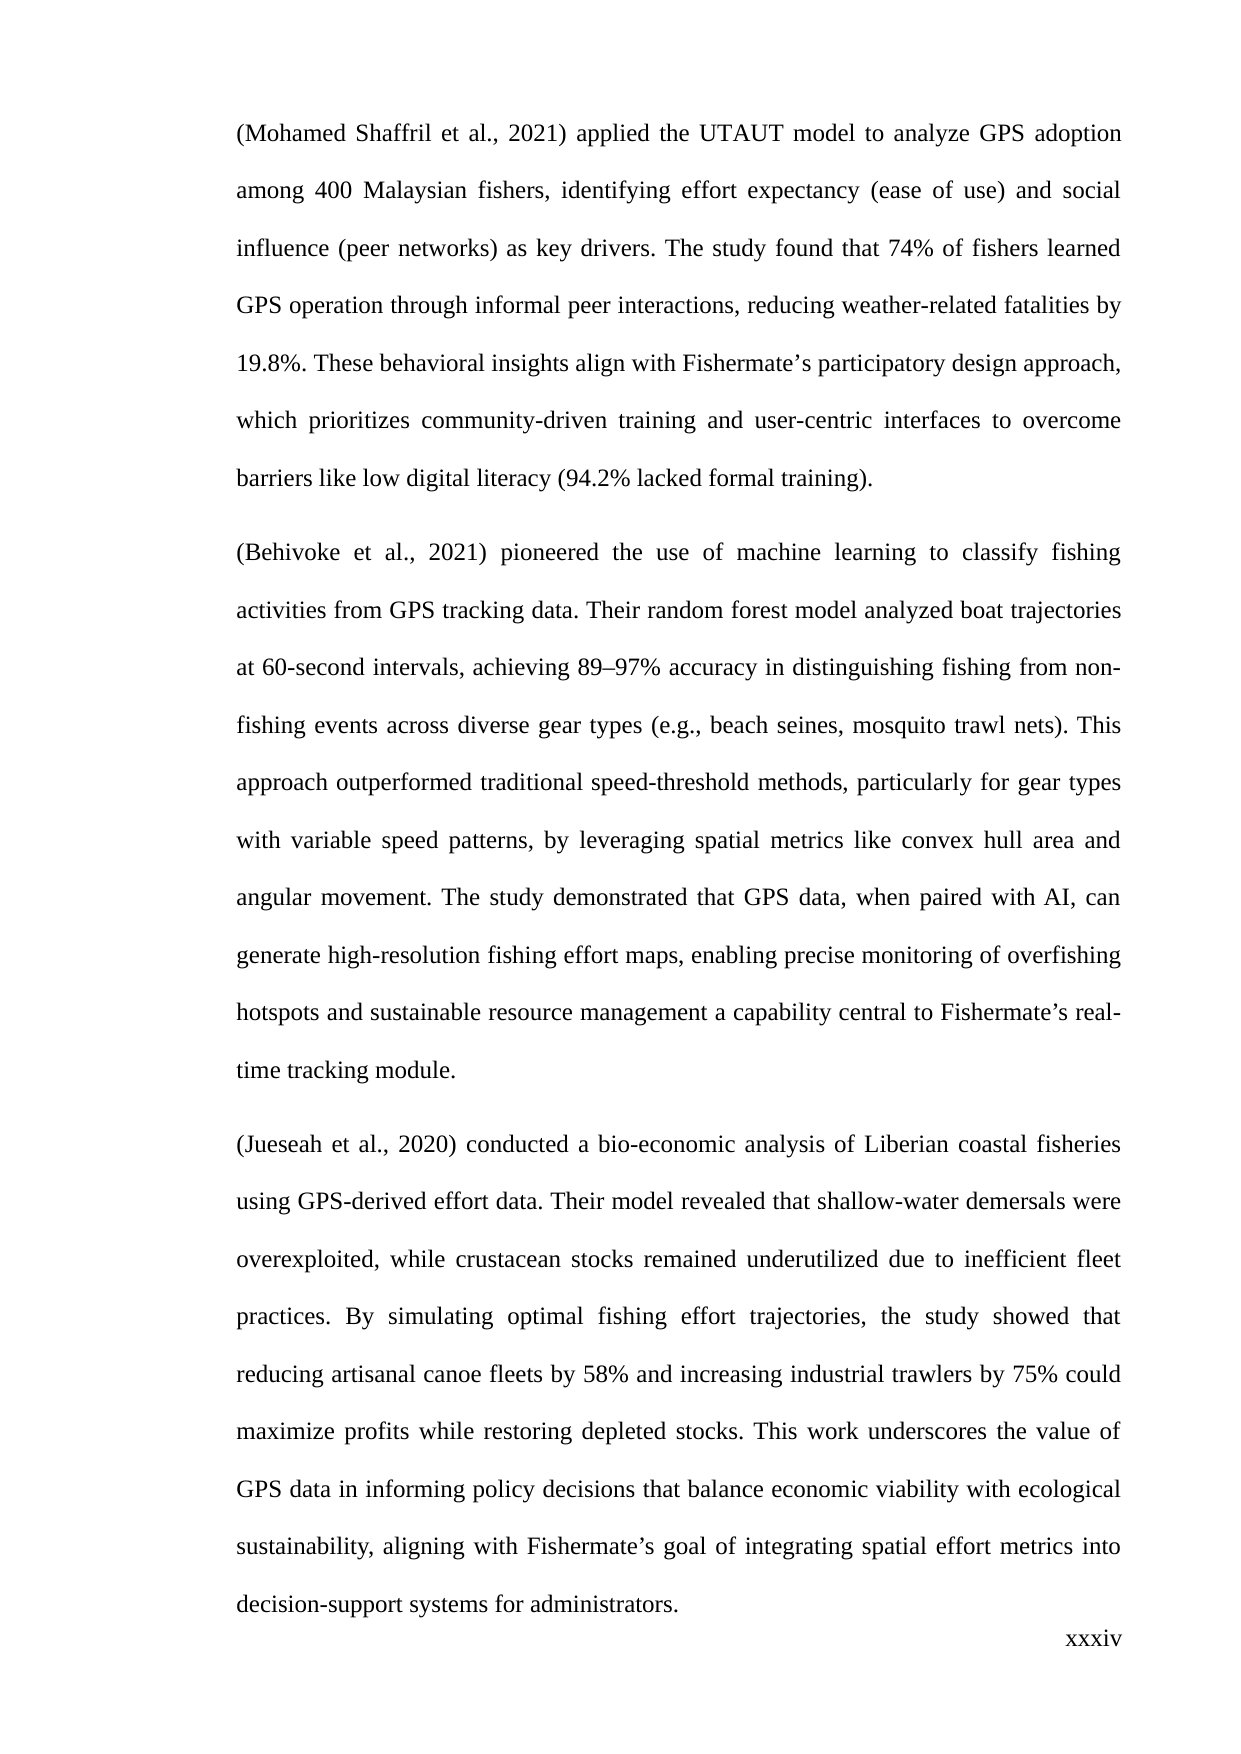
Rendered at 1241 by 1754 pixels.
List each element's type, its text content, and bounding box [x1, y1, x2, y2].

text (Jueseah et al., 2020) conducted a bio-economic analysis of Liberian coastal fisheries using GPS-derived effort data. Their model revealed that shallow-water demersals were overexploited, while crustacean stocks remained underutilized due to inefficient fleet practices. By simulating optimal fishing effort trajectories, the study showed that reducing artisanal canoe fleets by 58% and increasing industrial trawlers by 75% could maximize profits while restoring depleted stocks. This work underscores the value of GPS data in informing policy decisions that balance economic viability with ecological sustainability, aligning with Fishermate’s goal of integrating spatial effort metrics into decision-support systems for administrators. [236, 1129, 1122, 1618]
text (Behivoke et al., 2021) pioneered the use of machine learning to classify fishing activities from GPS tracking data. Their random forest model analyzed boat trajectories at 60-second intervals, achieving 89–97% accuracy in distinguishing fishing from non-fishing events across diverse gear types (e.g., beach seines, mosquito trawl nets). This approach outperformed traditional speed-threshold methods, particularly for gear types with variable speed patterns, by leveraging spatial metrics like convex hull area and angular movement. The study demonstrated that GPS data, when paired with AI, can generate high-resolution fishing effort maps, enabling precise monitoring of overfishing hotspots and sustainable resource management a capability central to Fishermate’s real-time tracking module. [236, 537, 1122, 1083]
text (Mohamed Shaffril et al., 2021) applied the UTAUT model to analyze GPS adoption among 400 Malaysian fishers, identifying effort expectancy (ease of use) and social influence (peer networks) as key drivers. The study found that 74% of fishers learned GPS operation through informal peer interactions, reducing weather-related fatalities by 19.8%. These behavioral insights align with Fishermate’s participatory design approach, which prioritizes community-driven training and user-centric interfaces to overcome barriers like low digital literacy (94.2% lacked formal training). [236, 118, 1122, 492]
